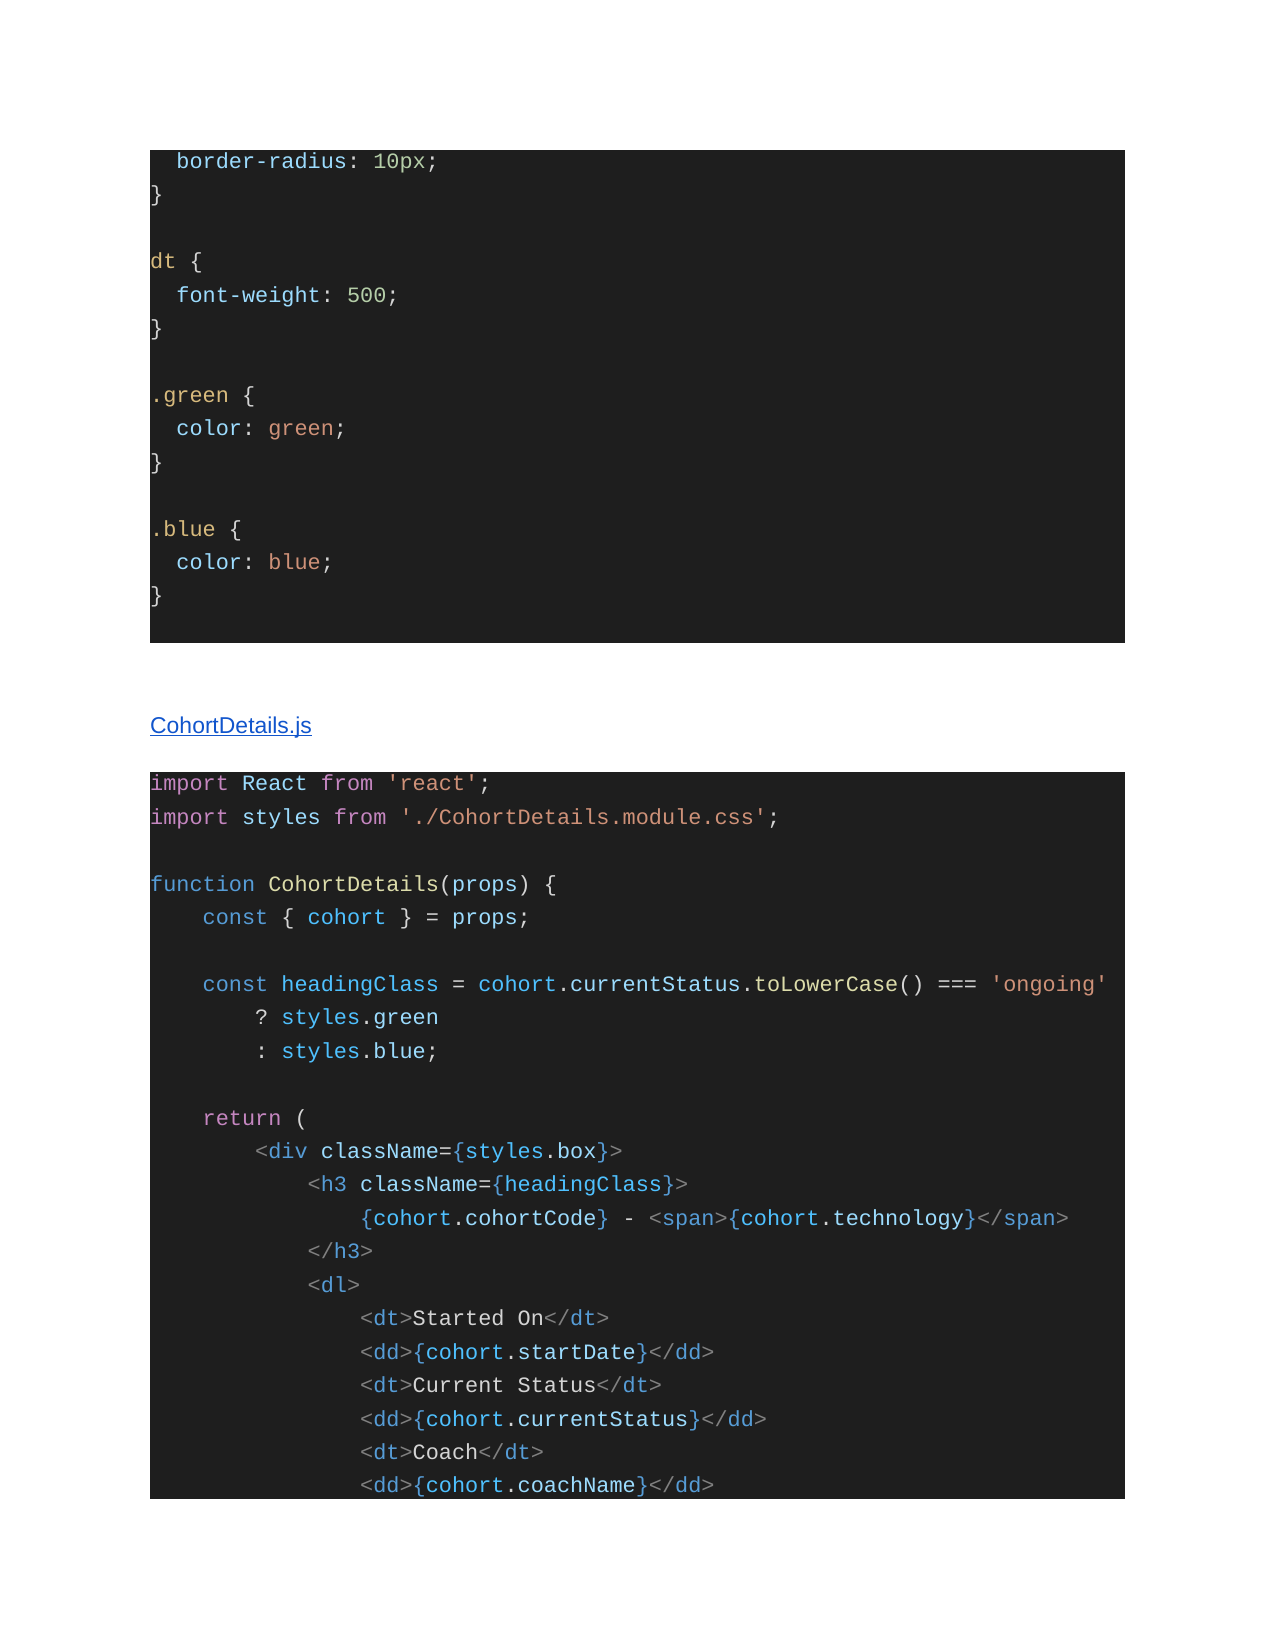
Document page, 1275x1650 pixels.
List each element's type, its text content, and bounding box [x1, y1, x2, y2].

text <div className={styles.box}> [150, 1140, 1125, 1165]
text <dd>{cohort.currentStatus}</dd> [150, 1408, 1125, 1432]
text <h3 className={headingClass}> [150, 1174, 1125, 1198]
text font-weight: 500; [150, 284, 1125, 308]
text CohortDetails.js [150, 712, 1125, 738]
text </h3> [150, 1241, 1125, 1265]
text <dd>{cohort.startDate}</dd> [150, 1341, 1125, 1366]
text color: green; [150, 417, 1125, 442]
text const headingClass = cohort.currentStatus.toLowerCase() === 'ongoing' [150, 973, 1125, 998]
text const { cohort } = props; [150, 906, 1125, 931]
text border-radius: 10px; [150, 150, 1125, 175]
text .green { [150, 384, 1125, 409]
text <dt>Current Status</dt> [150, 1374, 1125, 1399]
text function CohortDetails(props) { [150, 873, 1125, 897]
text return ( [150, 1107, 1125, 1132]
text <dt>Coach</dt> [150, 1441, 1125, 1466]
text ? styles.green [150, 1006, 1125, 1031]
text } [150, 585, 1125, 609]
text <dt>Started On</dt> [150, 1307, 1125, 1332]
text : styles.blue; [150, 1040, 1125, 1065]
text } [150, 451, 1125, 476]
text import React from 'react'; [150, 772, 1125, 797]
text } [150, 183, 1125, 208]
text color: blue; [150, 551, 1125, 576]
text } [150, 317, 1125, 342]
text {cohort.cohortCode} - <span>{cohort.technology}</span> [150, 1207, 1125, 1232]
text .blue { [150, 518, 1125, 543]
text <dd>{cohort.coachName}</dd> [150, 1474, 1125, 1499]
text import styles from './CohortDetails.module.css'; [150, 806, 1125, 831]
text dt { [150, 250, 1125, 275]
text <dl> [150, 1274, 1125, 1299]
